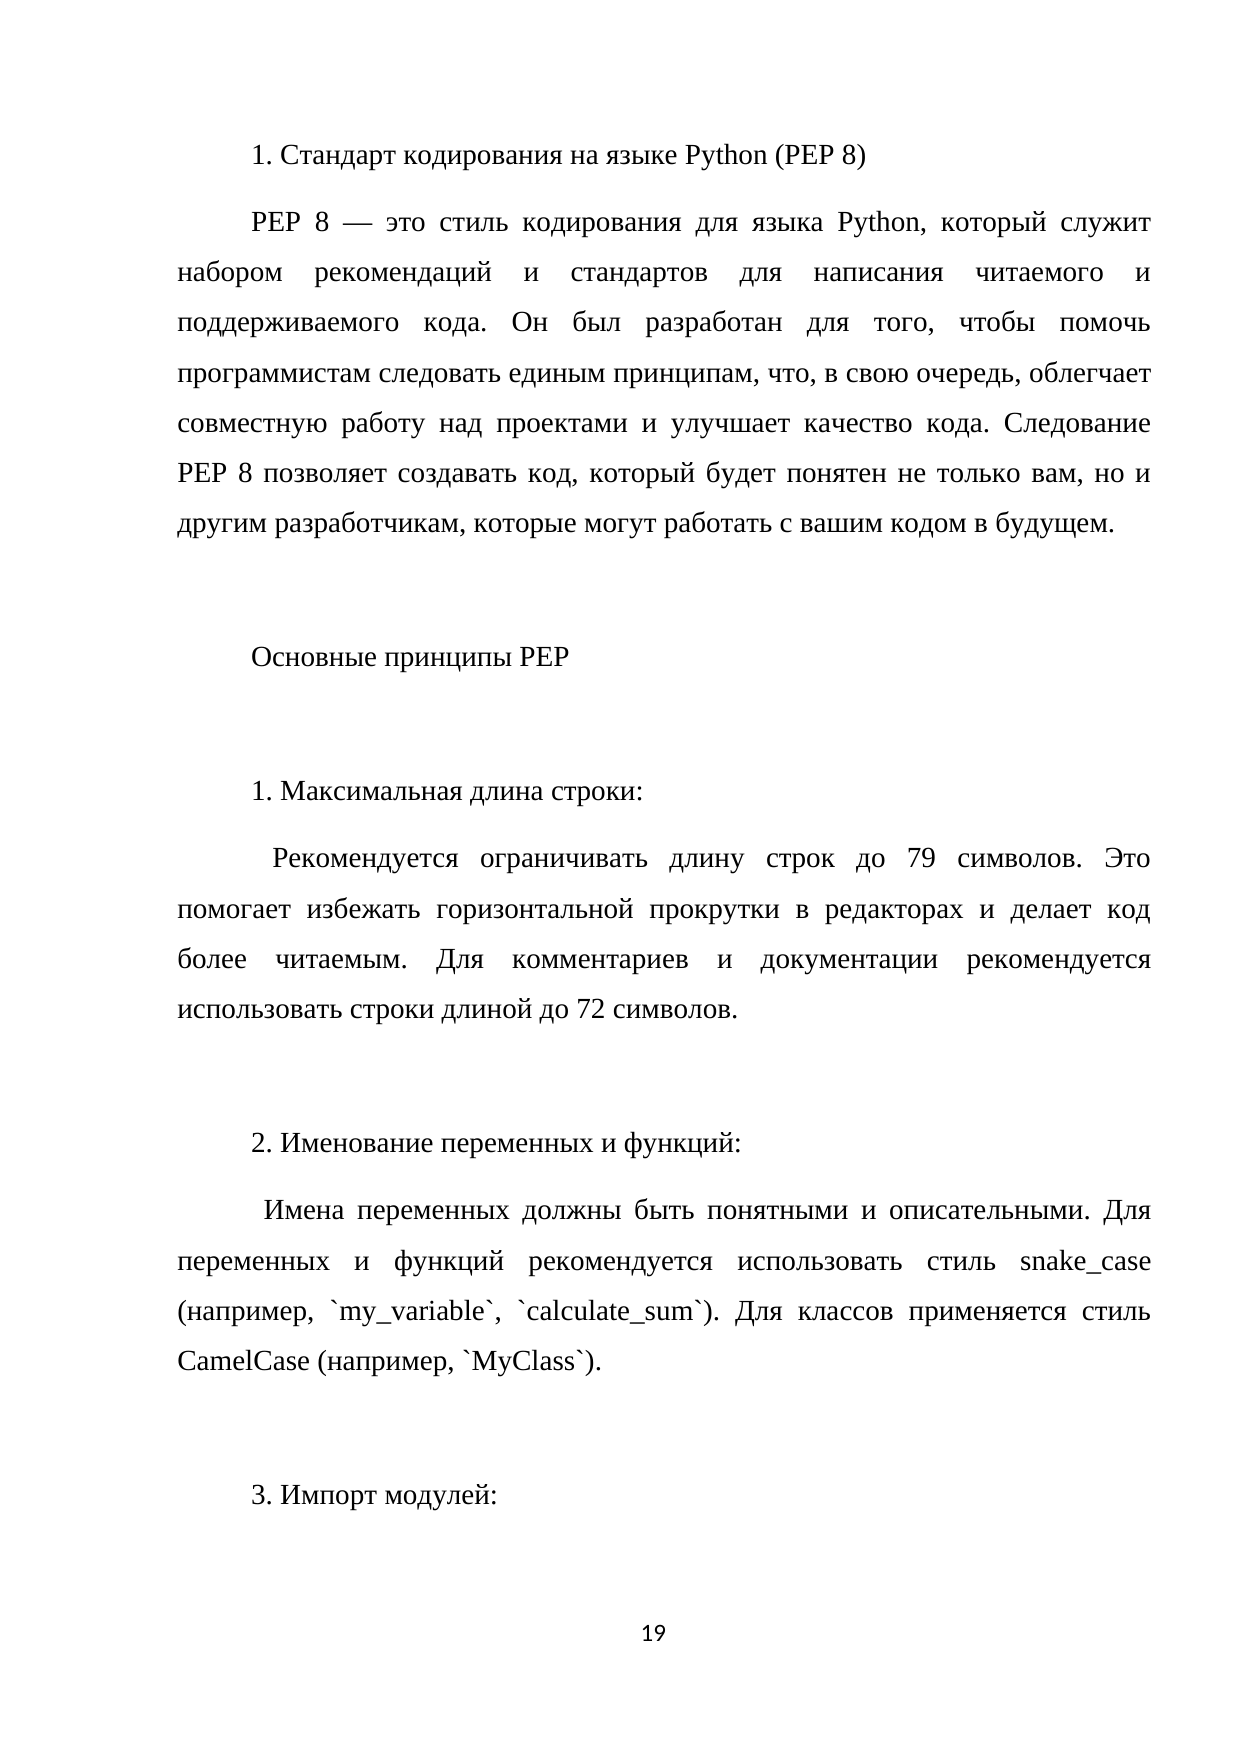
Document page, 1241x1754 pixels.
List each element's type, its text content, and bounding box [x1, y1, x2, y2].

text 1. Максимальная длина строки: [177, 773, 1152, 807]
text Основные принципы PEP [177, 639, 1152, 673]
text 3. Импорт модулей: [177, 1477, 1152, 1511]
text Имена переменных должны быть понятными и описательными. Для переменных и функций рекомендуется использовать стиль snake_case (например, `my_variable`, `calculate_sum`). Для классов применяется стиль CamelCase (например, `MyClass`). [177, 1192, 1152, 1377]
text Рекомендуется ограничивать длину строк до 79 символов. Это помогает избежать горизонтальной прокрутки в редакторах и делает код более читаемым. Для комментариев и документации рекомендуется использовать строки длиной до 72 символов. [177, 841, 1152, 1025]
text 1. Стандарт кодирования на языке Python (PEP 8) [177, 137, 1152, 170]
text PEP 8 — это стиль кодирования для языка Python, который служит набором рекомендаций и стандартов для написания читаемого и поддерживаемого кода. Он был разработан для того, чтобы помочь программистам следовать единым принципам, что, в свою очередь, облегчает совместную работу над проектами и улучшает качество кода. Следование PEP 8 позволяет создавать код, который будет понятен не только вам, но и другим разработчикам, которые могут работать с вашим кодом в будущем. [177, 204, 1152, 539]
text 2. Именование переменных и функций: [177, 1125, 1152, 1159]
